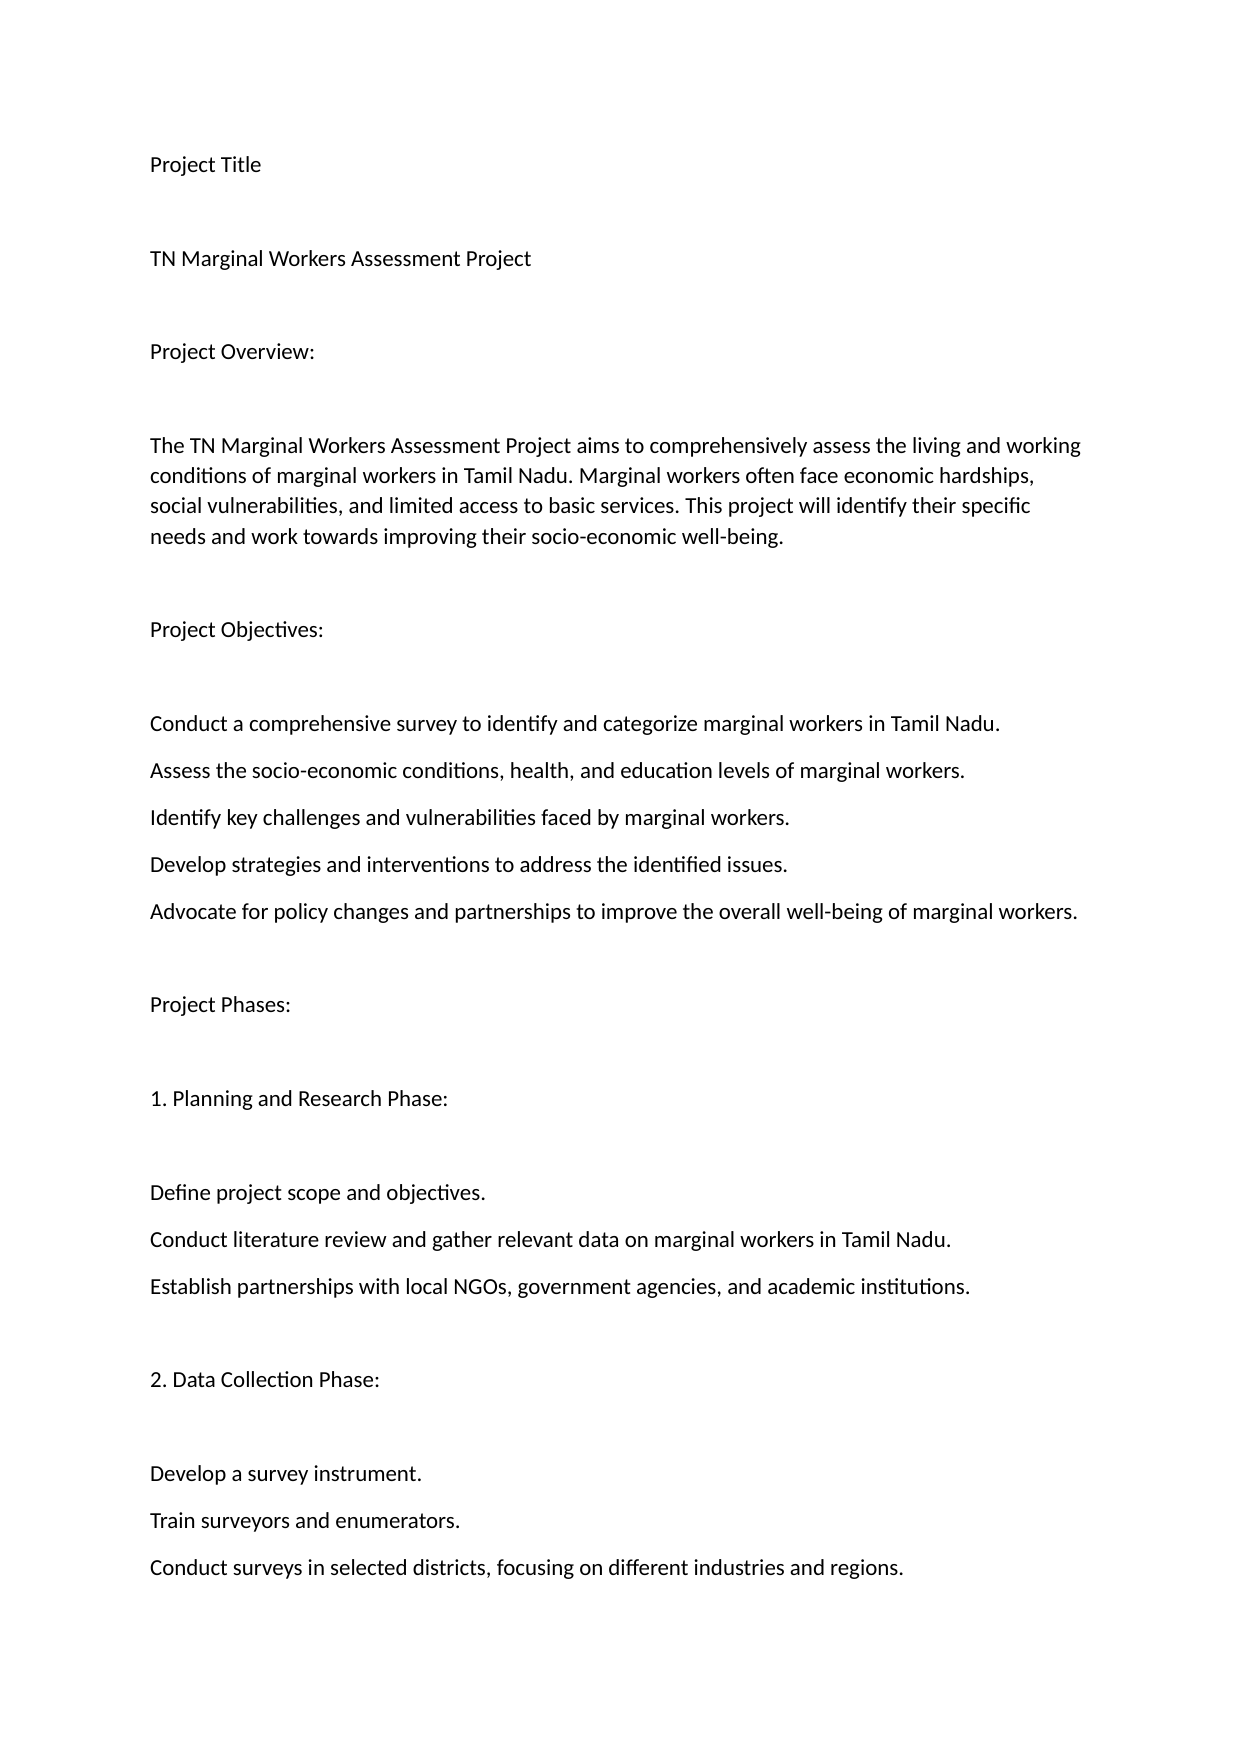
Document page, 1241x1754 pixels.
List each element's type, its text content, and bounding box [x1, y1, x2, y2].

text Define project scope and objectives. [150, 1178, 1090, 1206]
text Conduct literature review and gather relevant data on marginal workers in Tamil Nadu. [150, 1225, 1090, 1253]
text Identify key challenges and vulnerabilities faced by marginal workers. [150, 803, 1090, 831]
text Advocate for policy changes and partnerships to improve the overall well-being of marginal workers. [150, 897, 1090, 925]
text Project Phases: [150, 991, 1090, 1019]
text The TN Marginal Workers Assessment Project aims to comprehensively assess the living and working conditions of marginal workers in Tamil Nadu. Marginal workers often face economic hardships, social vulnerabilities, and limited access to basic services. This project will identify their specific needs and work towards improving their socio-economic well-being. [150, 431, 1090, 550]
text Train surveyors and enumerators. [150, 1506, 1090, 1534]
text Establish partnerships with local NGOs, government agencies, and academic institutions. [150, 1272, 1090, 1300]
text Develop strategies and interventions to address the identified issues. [150, 850, 1090, 878]
text Project Overview: [150, 337, 1090, 366]
text 2. Data Collection Phase: [150, 1366, 1090, 1394]
text Assess the socio-economic conditions, health, and education levels of marginal workers. [150, 756, 1090, 784]
text Conduct surveys in selected districts, focusing on different industries and regions. [150, 1553, 1090, 1581]
text Conduct a comprehensive survey to identify and categorize marginal workers in Tamil Nadu. [150, 709, 1090, 737]
text 1. Planning and Research Phase: [150, 1084, 1090, 1112]
text TN Marginal Workers Assessment Project [150, 244, 1090, 272]
text Project Objectives: [150, 616, 1090, 644]
text Develop a survey instrument. [150, 1459, 1090, 1487]
text Project Title [150, 150, 1090, 178]
